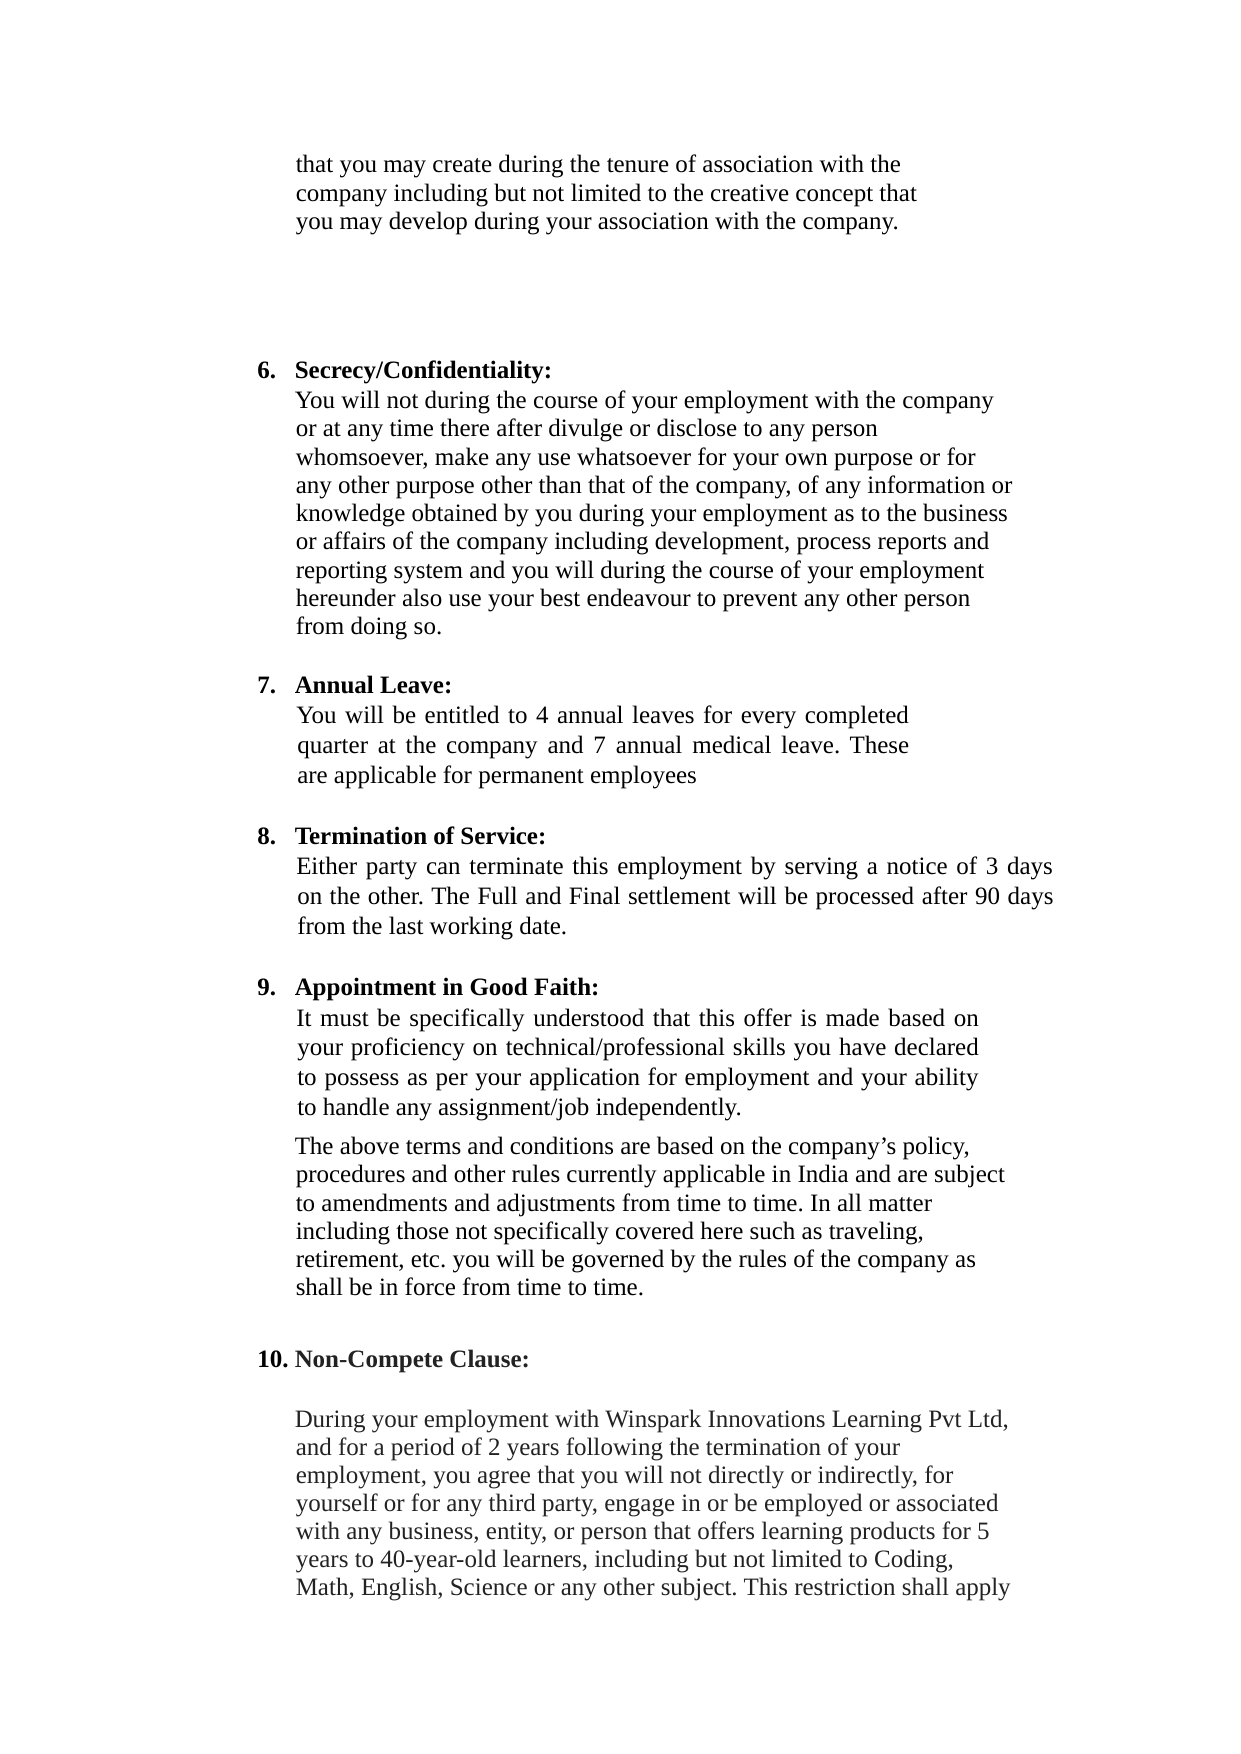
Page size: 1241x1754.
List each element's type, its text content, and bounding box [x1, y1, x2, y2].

text During your employment with Winspark Innovations Learning Pvt Ltd, and for a period of 2 years following the termination of your employment, you agree that you will not directly or indirectly, for yourself or for any third party, engage in or be employed or associated with any business, entity, or person that offers learning products for 5 years to 40-year-old learners, including but not limited to Coding, Math, English, Science or any other subject. This restriction shall apply [294, 1405, 1011, 1600]
list Annual Leave: [257, 670, 1090, 699]
list Termination of Service: [257, 821, 1090, 850]
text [294, 150, 954, 234]
list Non-Compete Clause: [257, 1344, 1090, 1372]
text The above terms and conditions are based on the company’s policy, procedures and other rules currently applicable in India and are subject to amendments and adjustments from time to time. In all matter including those not specifically covered here such as traveling, retirement, etc. you will be governed by the rules of the company as shall be in force from time to time. [294, 1132, 1013, 1301]
list Appointment in Good Faith: [257, 972, 1090, 1001]
text Either party can terminate this employment by serving a notice of 3 days on the other. The Full and Final settlement will be processed after 90 days from the last working date. [296, 851, 1054, 940]
text You will be entitled to 4 annual leaves for every completed quarter at the company and 7 annual medical leave. These are applicable for permanent employees [296, 701, 910, 789]
list Secrecy/Confidentiality: [257, 356, 1090, 384]
text It must be specifically understood that this offer is made based on your proficiency on technical/professional skills you have declared to possess as per your application for employment and your ability to handle any assignment/job independently. [296, 1003, 979, 1121]
text You will not during the course of your employment with the company or at any time there after divulge or disclose to any person whomsoever, make any use whatsoever for your own purpose or for any other purpose other than that of the company, of any information or knowledge obtained by you during your employment as to the business or affairs of the company including development, process reports and reporting system and you will during the course of your employment hereunder also use your best endeavour to prevent any other person from doing so. [294, 386, 1013, 640]
